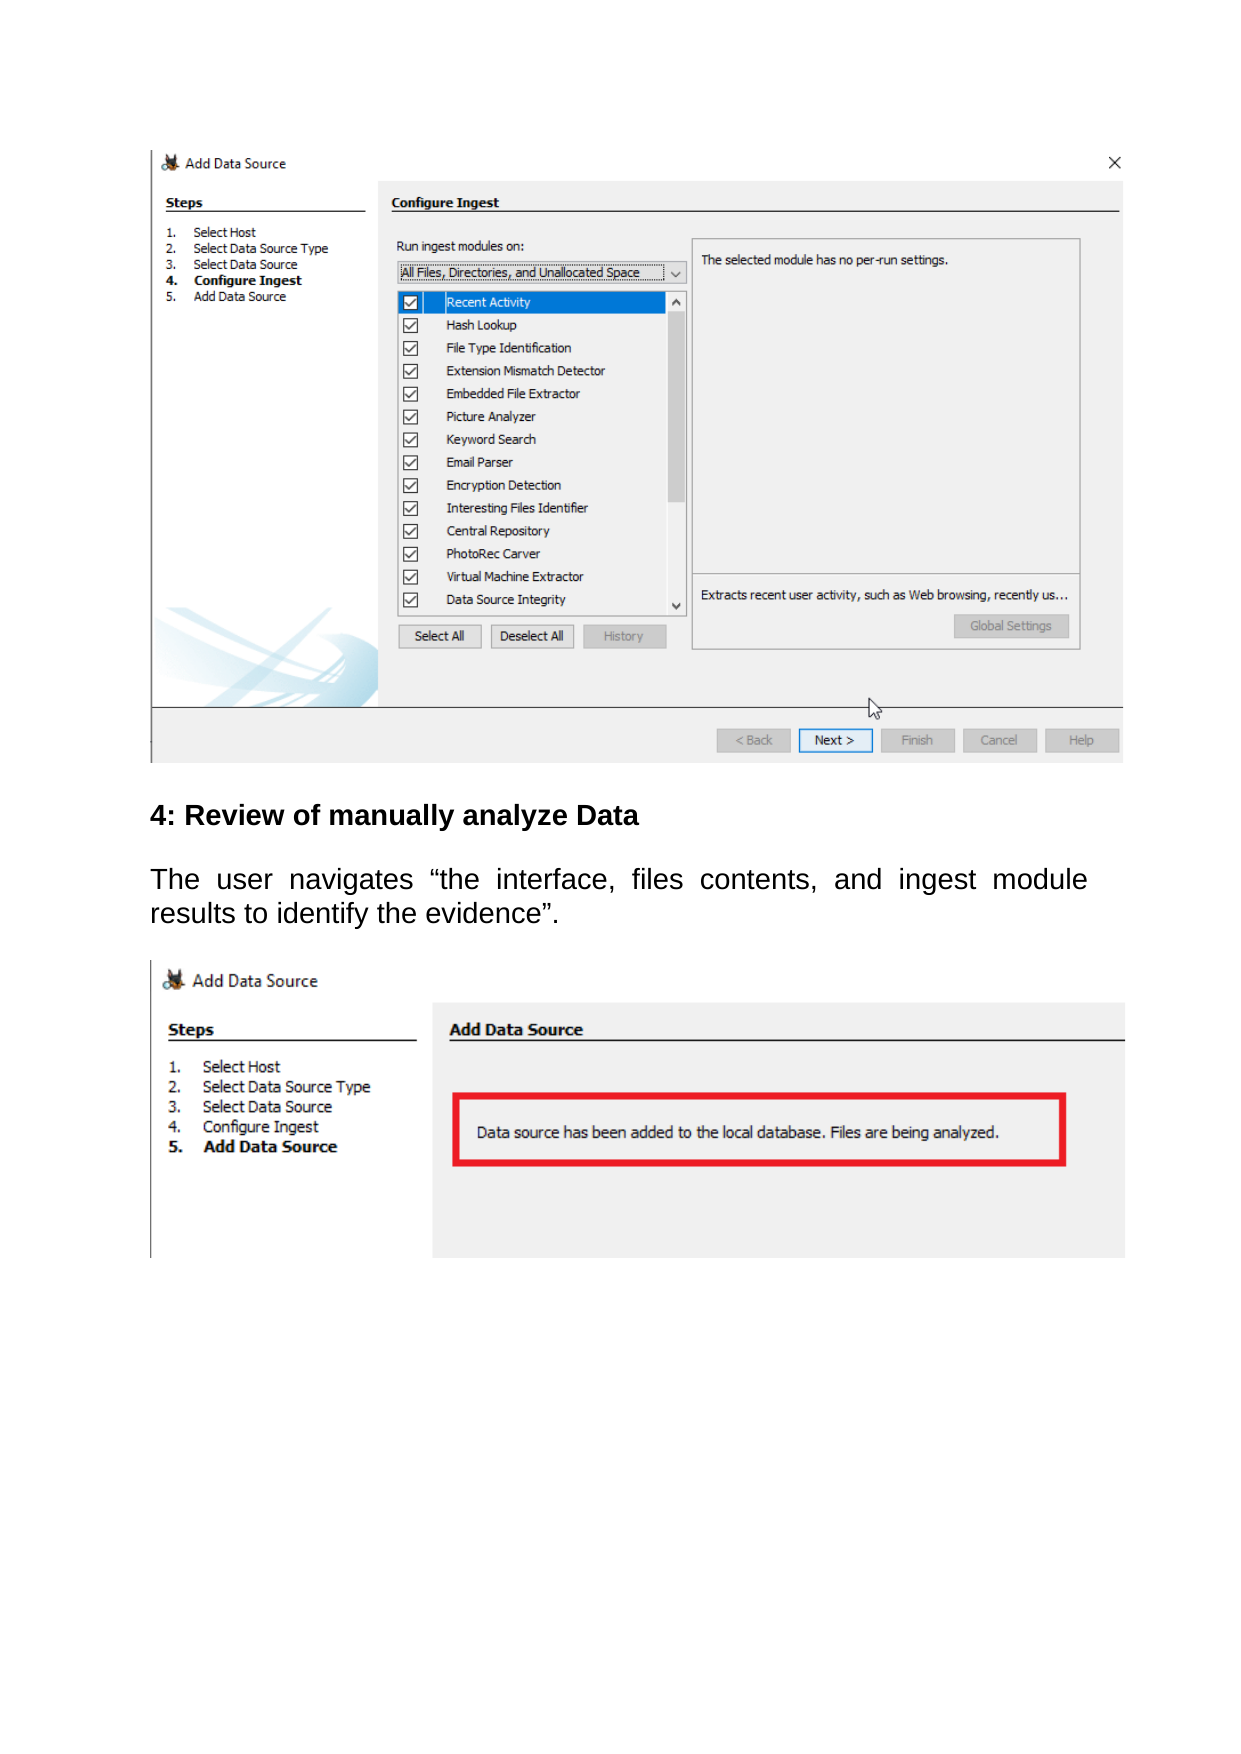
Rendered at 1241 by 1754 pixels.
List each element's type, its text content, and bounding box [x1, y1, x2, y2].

picture [150, 960, 1125, 1258]
text 4: Review of manually analyze Data [150, 798, 1090, 831]
picture [150, 150, 1124, 763]
text The user navigates “the interface, files contents, and ingest module results to identify the evidence”. [150, 862, 1090, 929]
